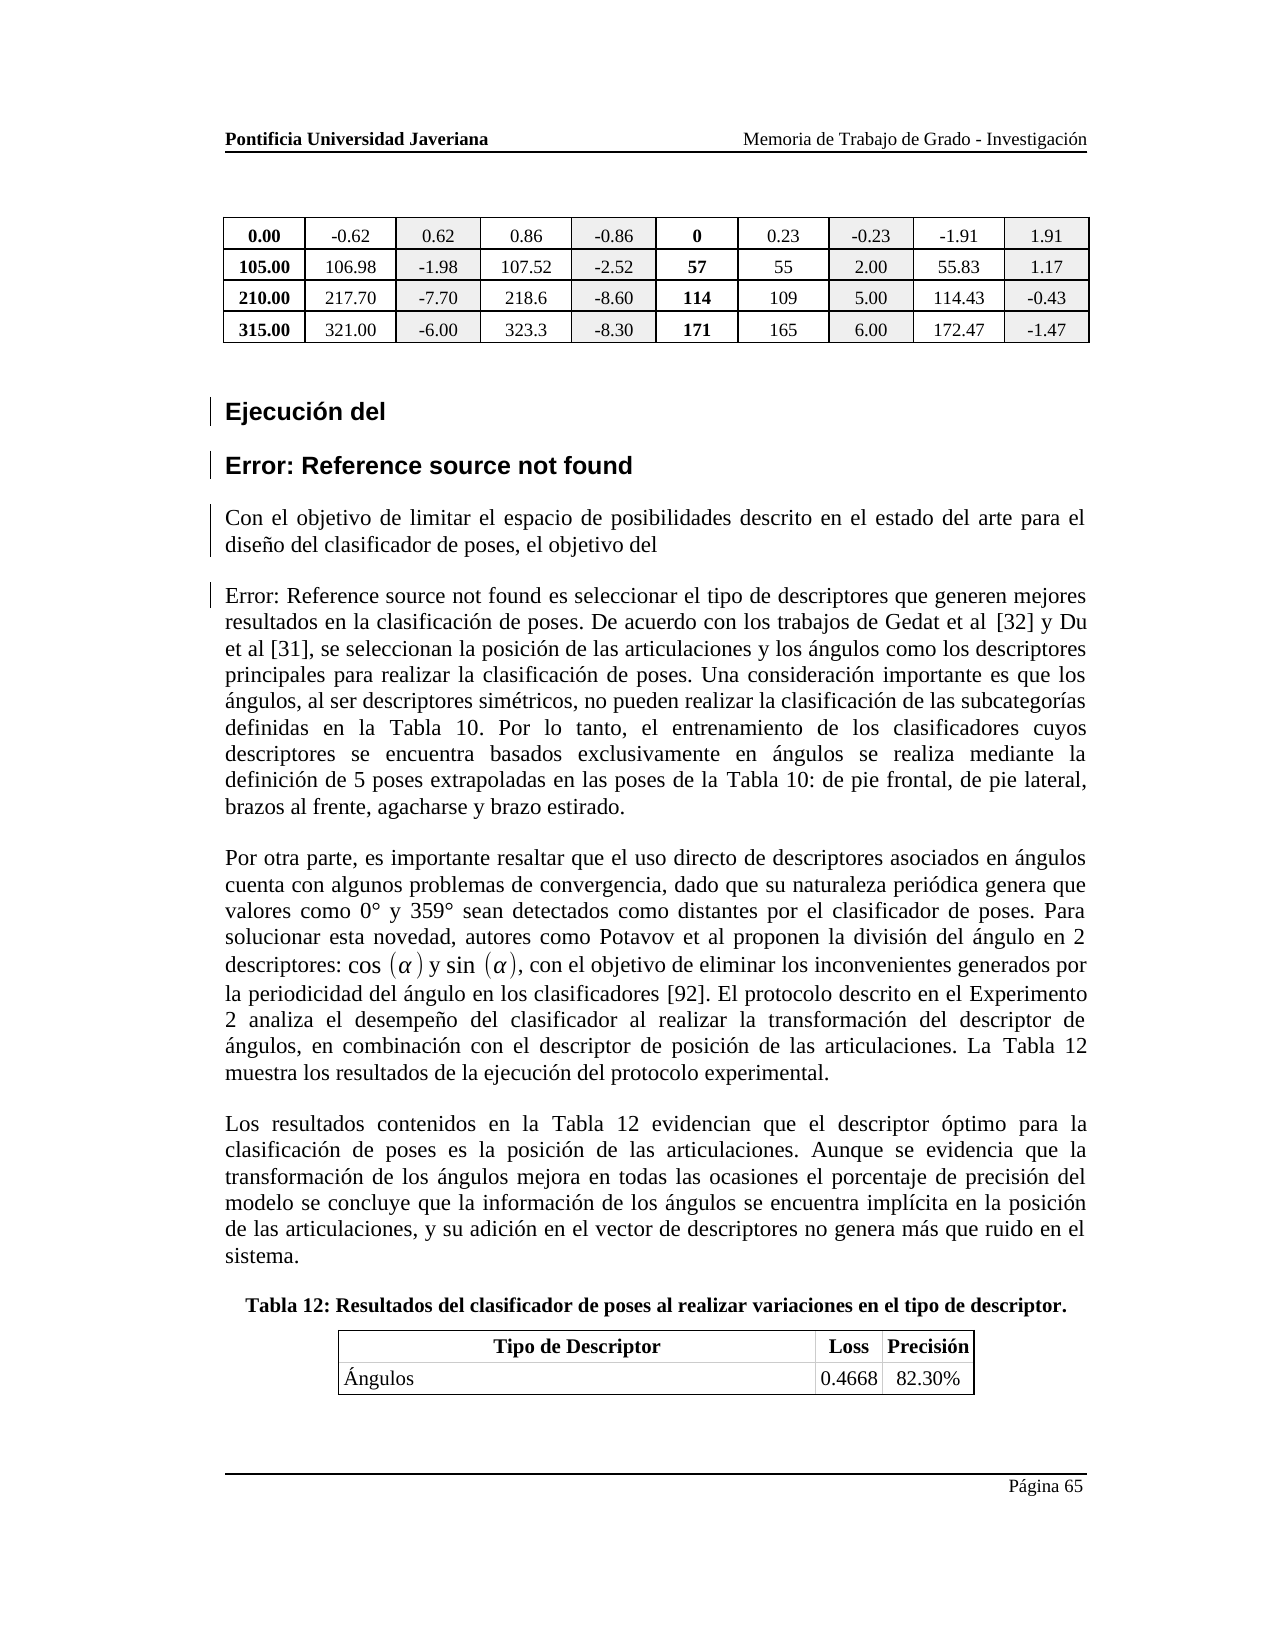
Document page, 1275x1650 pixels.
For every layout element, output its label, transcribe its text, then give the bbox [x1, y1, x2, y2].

table_cell Ángulos [339, 1363, 815, 1393]
table_cell -1.98 [397, 250, 480, 279]
table_header Loss [816, 1331, 882, 1362]
table_cell 210.00 [224, 281, 304, 310]
table_cell 1.17 [1005, 250, 1088, 279]
table_cell 114.43 [914, 281, 1004, 310]
table_cell 2.00 [830, 250, 913, 279]
table_cell 5.00 [830, 281, 913, 310]
text Por otra parte, es importante resaltar que el uso directo de descriptores asociados en ángulos cuenta con algunos problemas de convergencia, dado que su naturaleza periódica genera que valores como 0° y 359° sean detectados como distantes por el clasificador de poses. Para solucionar esta novedad, autores como Potavov et al proponen la división del ángulo en 2 descriptores: y , con el objetivo de eliminar los inconvenientes generados por la periodicidad del ángulo en los clasificadores . El protocolo descrito en el Experimento 2 analiza el desempeño del clasificador al realizar la transformación del descriptor de ángulos, en combinación con el descriptor de posición de las articulaciones. La Tabla 12 muestra los resultados de la ejecución del protocolo experimental. [225, 844, 1087, 1085]
table_cell 0.62 [397, 218, 480, 248]
table_header Tipo de Descriptor [339, 1331, 815, 1362]
table_cell -7.70 [397, 281, 480, 310]
table_cell 218.6 [481, 281, 571, 310]
table_cell 106.98 [306, 250, 395, 279]
table_cell 321.00 [306, 312, 395, 342]
text es seleccionar el tipo de descriptores que generen mejores resultados en la clasificación de poses. De acuerdo con los trabajos de Gedat et al y Du et al , se seleccionan la posición de las articulaciones y los ángulos como los descriptores principales para realizar la clasificación de poses. Una consideración importante es que los ángulos, al ser descriptores simétricos, no pueden realizar la clasificación de las subcategorías definidas en la Tabla 10. Por lo tanto, el entrenamiento de los clasificadores cuyos descriptores se encuentra basados exclusivamente en ángulos se realiza mediante la definición de 5 poses extrapoladas en las poses de la Tabla 10: de pie frontal, de pie lateral, brazos al frente, agacharse y brazo estirado. [225, 582, 1087, 819]
table_cell 172.47 [914, 312, 1004, 342]
table_cell 315.00 [224, 312, 304, 342]
text Con el objetivo de limitar el espacio de posibilidades descrito en el estado del arte para el diseño del clasificador de poses, el objetivo del [225, 504, 1087, 557]
table_cell -0.43 [1005, 281, 1088, 310]
text Tabla 12: Resultados del clasificador de poses al realizar variaciones en el tipo de descriptor. [225, 1293, 1087, 1317]
table_cell 105.00 [224, 250, 304, 279]
table_cell 0.23 [739, 218, 828, 248]
table_cell 114 [657, 281, 737, 310]
table_cell -1.91 [914, 218, 1004, 248]
table_cell 82.30% [883, 1363, 973, 1393]
table_cell 323.3 [481, 312, 571, 342]
table_header Precisión [883, 1331, 973, 1362]
table_cell 165 [739, 312, 828, 342]
table_cell 0.86 [481, 218, 571, 248]
table_cell 6.00 [830, 312, 913, 342]
text Los resultados contenidos en la Tabla 12 evidencian que el descriptor óptimo para la clasificación de poses es la posición de las articulaciones. Aunque se evidencia que la transformación de los ángulos mejora en todas las ocasiones el porcentaje de precisión del modelo se concluye que la información de los ángulos se encuentra implícita en la posición de las articulaciones, y su adición en el vector de descriptores no genera más que ruido en el sistema. [225, 1110, 1087, 1268]
table_cell -8.30 [572, 312, 655, 342]
table_cell 0.4668 [816, 1363, 882, 1393]
table_cell -1.47 [1005, 312, 1088, 342]
table_cell 0.00 [224, 218, 304, 248]
table_cell 217.70 [306, 281, 395, 310]
table_cell -6.00 [397, 312, 480, 342]
table_cell 109 [739, 281, 828, 310]
subtitle Ejecución del [225, 397, 1087, 426]
table_cell 1.91 [1005, 218, 1088, 248]
table_cell -0.86 [572, 218, 655, 248]
table_cell -8.60 [572, 281, 655, 310]
table_cell 107.52 [481, 250, 571, 279]
table_cell -0.23 [830, 218, 913, 248]
table_cell 0 [657, 218, 737, 248]
table_cell -2.52 [572, 250, 655, 279]
table_cell 55 [739, 250, 828, 279]
table_cell 55.83 [914, 250, 1004, 279]
table_cell 171 [657, 312, 737, 342]
table_cell 57 [657, 250, 737, 279]
table_cell -0.62 [306, 218, 395, 248]
